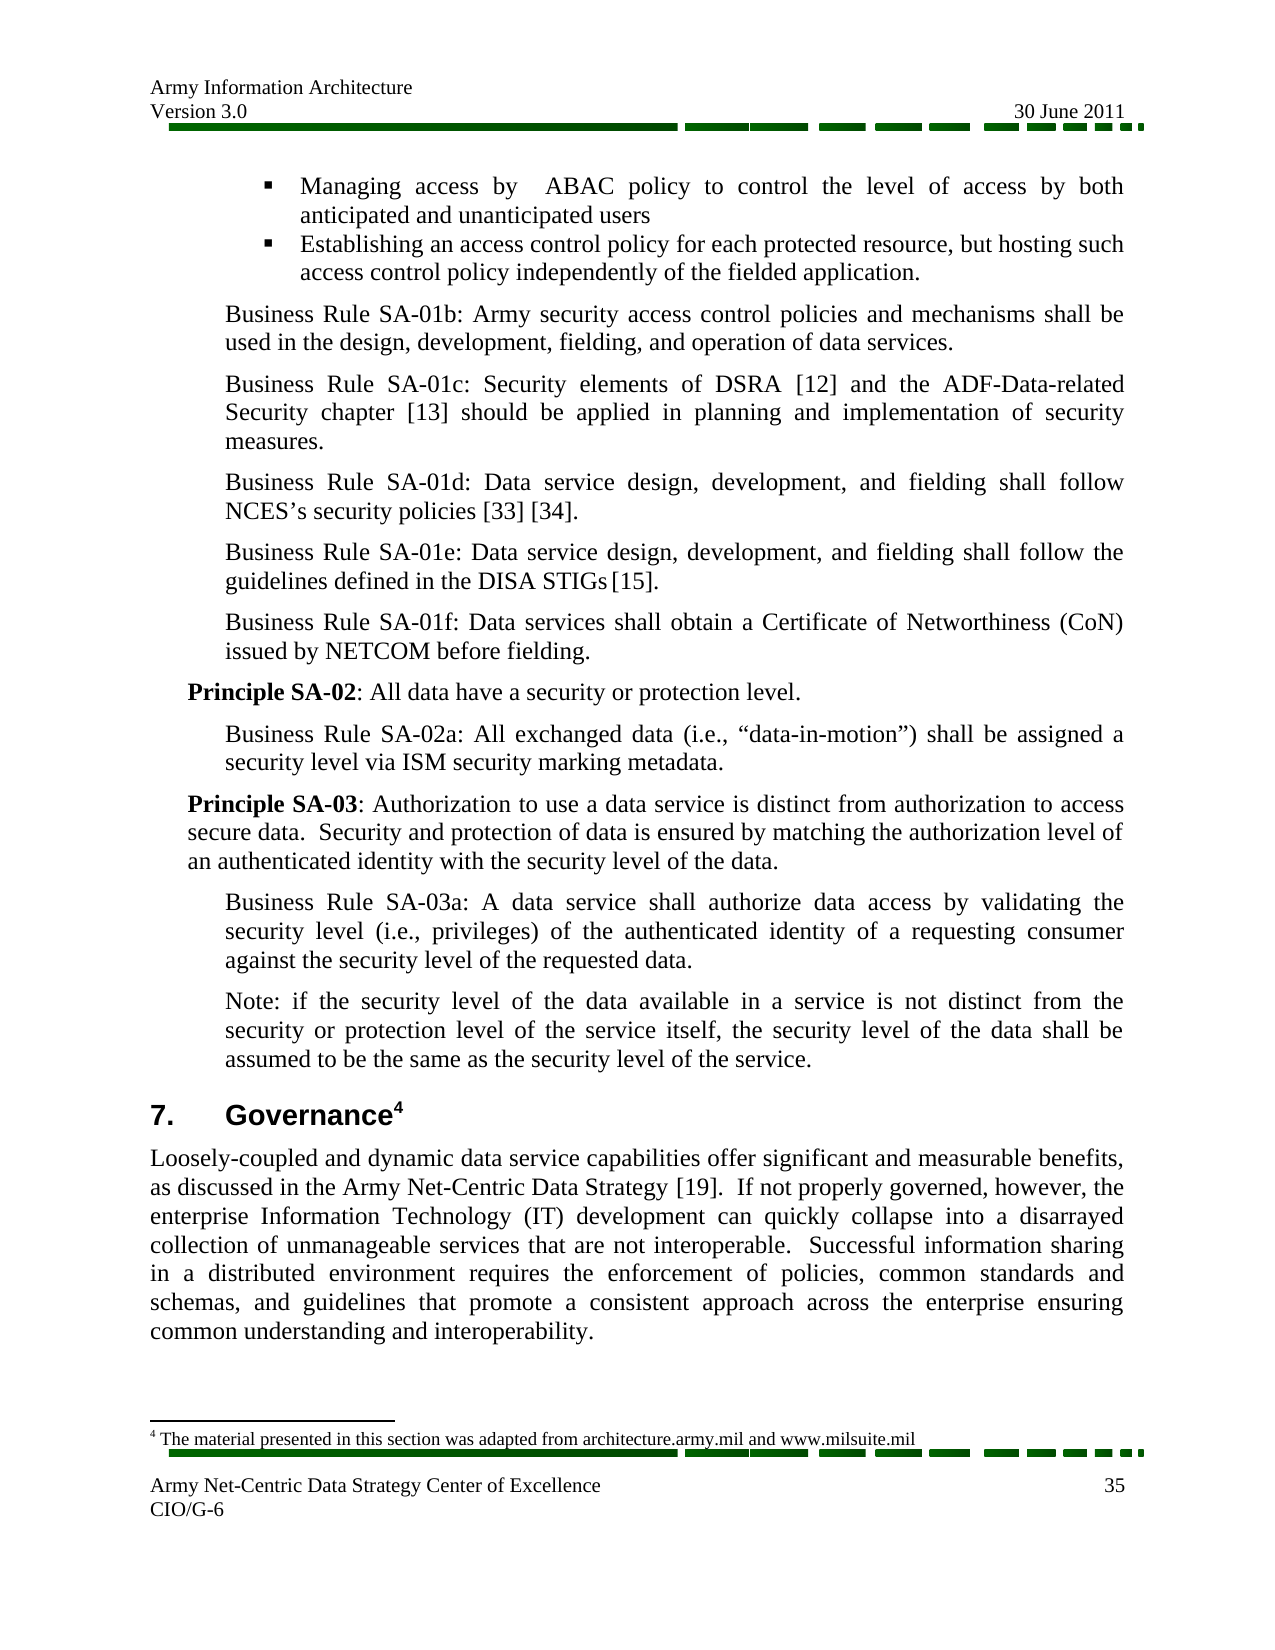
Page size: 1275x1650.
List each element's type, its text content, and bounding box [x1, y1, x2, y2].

text Principle SA-02: All data have a security or protection level. [187, 677, 1125, 706]
text Business Rule SA-02a: All exchanged data (i.e., “data-in-motion”) shall be assigned a security level via ISM security marking metadata. [225, 719, 1125, 776]
text Business Rule SA-01c: Security elements of DSRA [12] and the ADF-Data-related Security chapter [13] should be applied in planning and implementation of security measures. [225, 369, 1125, 455]
subtitle Governance [150, 1097, 1125, 1131]
text Business Rule SA-01b: Army security access control policies and mechanisms shall be used in the design, development, fielding, and operation of data services. [225, 299, 1125, 356]
text Business Rule SA-01f: Data services shall obtain a Certificate of Networthiness (CoN) issued by NETCOM before fielding. [225, 607, 1125, 665]
list Managing access by ABAC policy to control the level of access by both anticipated and unanticipated users [262, 171, 1125, 229]
list Establishing an access control policy for each protected resource, but hosting such access control policy independently of the fielded application. [262, 229, 1125, 286]
text Business Rule SA-03a: A data service shall authorize data access by validating the security level (i.e., privileges) of the authenticated identity of a requesting consumer against the security level of the requested data. [225, 887, 1125, 974]
text Note: if the security level of the data available in a service is not distinct from the security or protection level of the service itself, the security level of the data shall be assumed to be the same as the security level of the service. [225, 986, 1125, 1072]
text Business Rule SA-01d: Data service design, development, and fielding shall follow NCES’s security policies [33] [34]. [225, 467, 1125, 525]
text Principle SA-03: Authorization to use a data service is distinct from authorization to access secure data. Security and protection of data is ensured by matching the authorization level of an authenticated identity with the security level of the data. [187, 789, 1125, 875]
text Loosely-coupled and dynamic data service capabilities offer significant and measurable benefits, as discussed in the Army Net-Centric Data Strategy [19]. If not properly governed, however, the enterprise Information Technology (IT) development can quickly collapse into a disarrayed collection of unmanageable services that are not interoperable. Successful information sharing in a distributed environment requires the enforcement of policies, common standards and schemas, and guidelines that promote a consistent approach across the enterprise ensuring common understanding and interoperability. [150, 1143, 1125, 1345]
